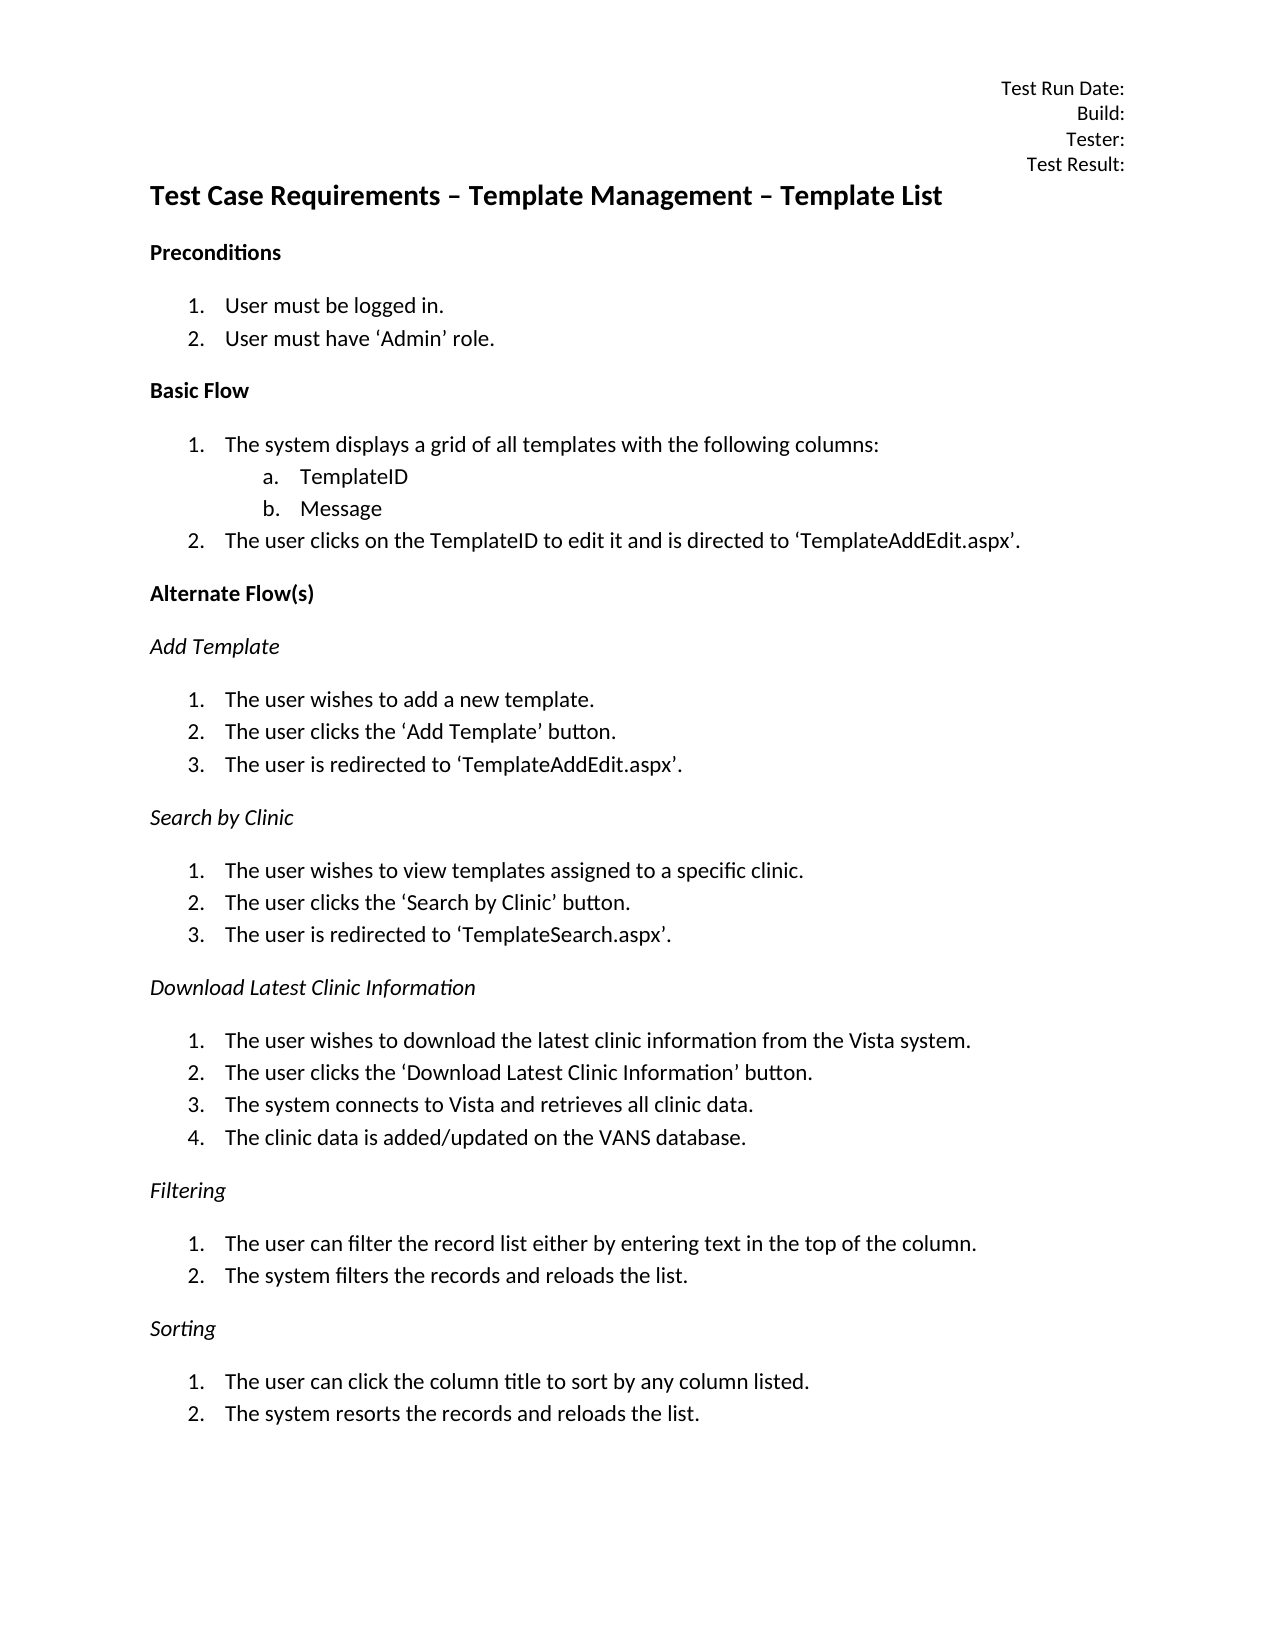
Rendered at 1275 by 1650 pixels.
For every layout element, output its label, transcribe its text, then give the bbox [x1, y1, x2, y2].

list The system filters the records and reloads the list. [187, 1261, 1125, 1289]
text Preconditions [150, 238, 1125, 266]
list The user is redirected to ‘TemplateSearch.aspx’. [187, 920, 1125, 948]
text Download Latest Clinic Information [150, 973, 1125, 1001]
list The clinic data is added/updated on the VANS database. [187, 1123, 1125, 1151]
list The user clicks the ‘Download Latest Clinic Information’ button. [187, 1058, 1125, 1086]
list The user can click the column title to sort by any column listed. [187, 1367, 1125, 1395]
list The user can filter the record list either by entering text in the top of the column. [187, 1229, 1125, 1257]
list The user clicks the ‘Search by Clinic’ button. [187, 888, 1125, 916]
list User must have ‘Admin’ role. [187, 324, 1125, 352]
list The system displays a grid of all templates with the following columns: [187, 430, 1125, 458]
list User must be logged in. [187, 291, 1125, 319]
text Search by Clinic [150, 803, 1125, 831]
list The user clicks on the TemplateID to edit it and is directed to ‘TemplateAddEdit.aspx’. [187, 526, 1125, 554]
list TemplateID [262, 462, 1125, 490]
text Test Case Requirements – Template Management – Template List [150, 177, 1125, 212]
text Alternate Flow(s) [150, 579, 1125, 607]
list The user is redirected to ‘TemplateAddEdit.aspx’. [187, 750, 1125, 778]
text Sorting [150, 1314, 1125, 1342]
text Filtering [150, 1176, 1125, 1204]
text Add Template [150, 632, 1125, 660]
list The system resorts the records and reloads the list. [187, 1399, 1125, 1427]
text Basic Flow [150, 377, 1125, 405]
list Message [262, 494, 1125, 522]
list The user wishes to view templates assigned to a specific clinic. [187, 856, 1125, 884]
list The user clicks the ‘Add Template’ button. [187, 717, 1125, 746]
list The user wishes to add a new template. [187, 685, 1125, 713]
list The system connects to Vista and retrieves all clinic data. [187, 1091, 1125, 1118]
list The user wishes to download the latest clinic information from the Vista system. [187, 1026, 1125, 1054]
